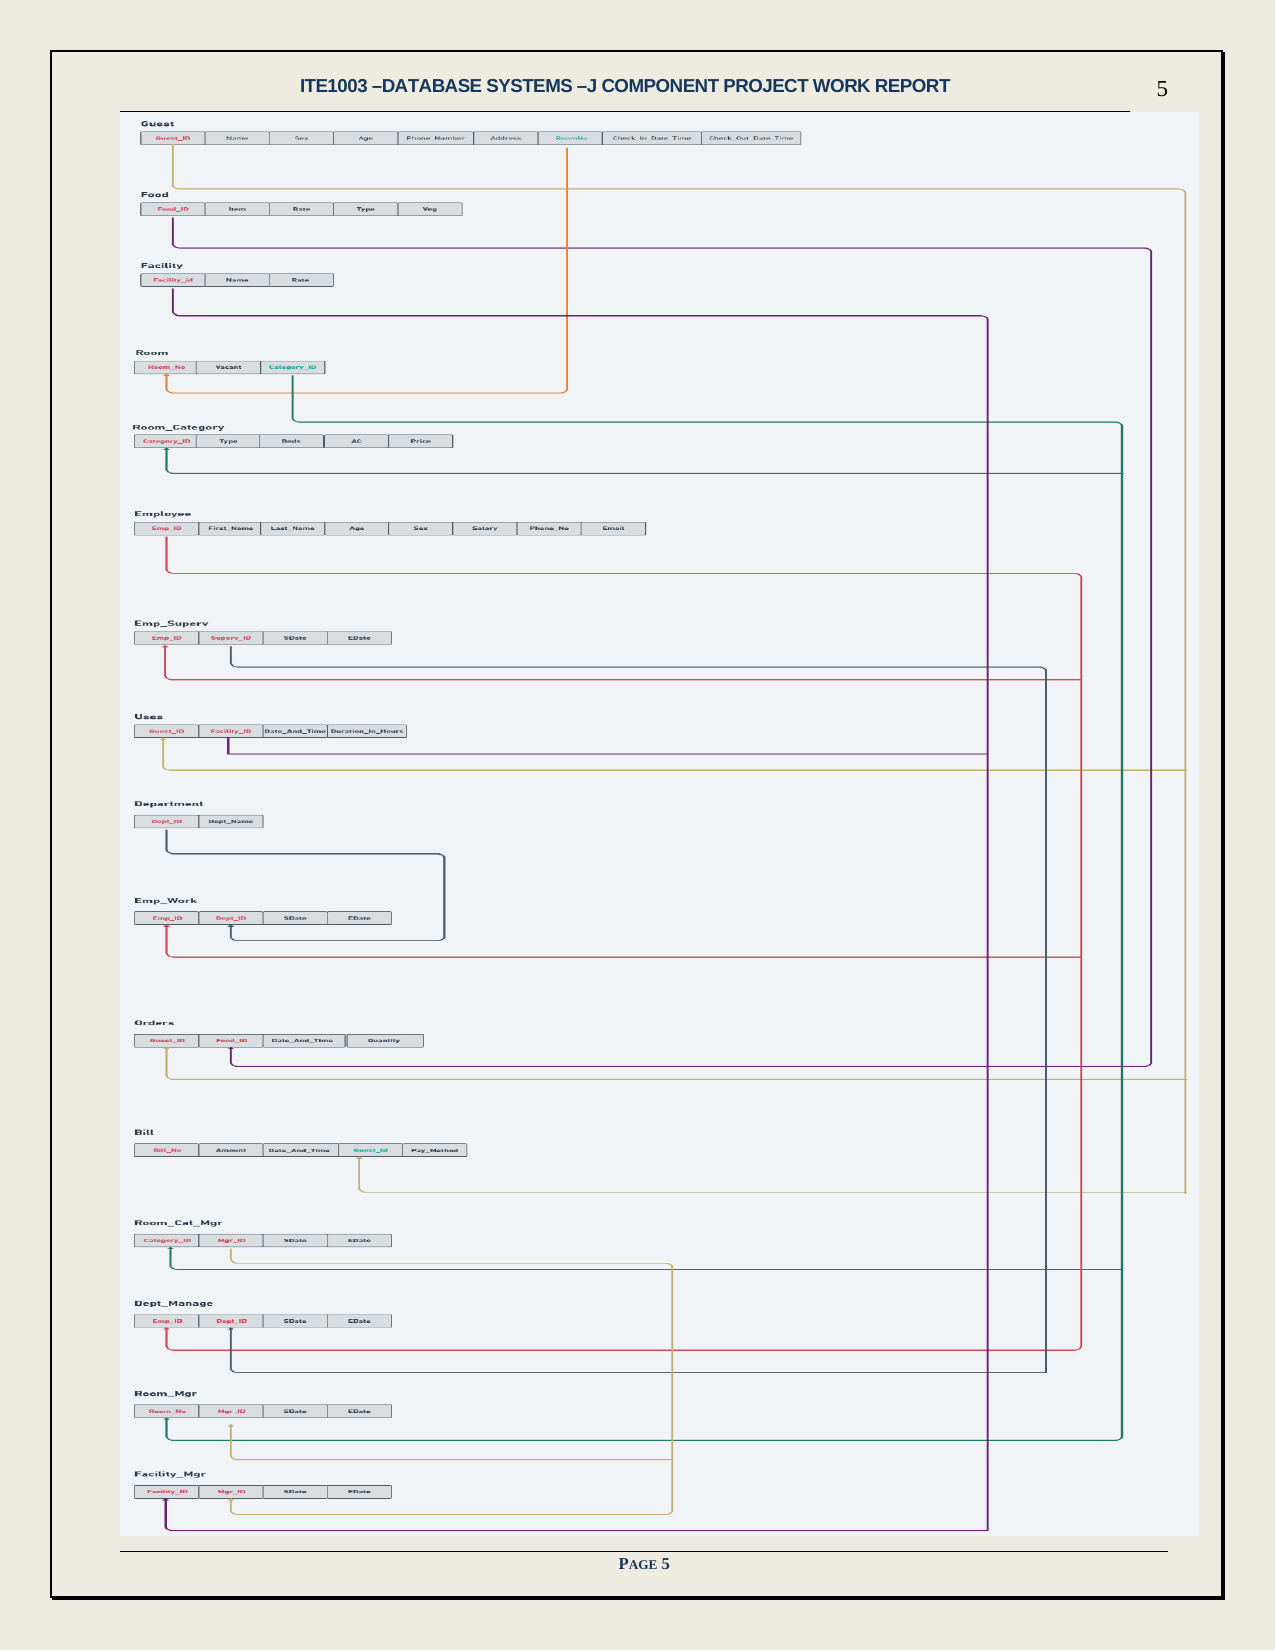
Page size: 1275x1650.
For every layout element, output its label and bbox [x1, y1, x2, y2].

picture [120, 112, 1200, 1536]
